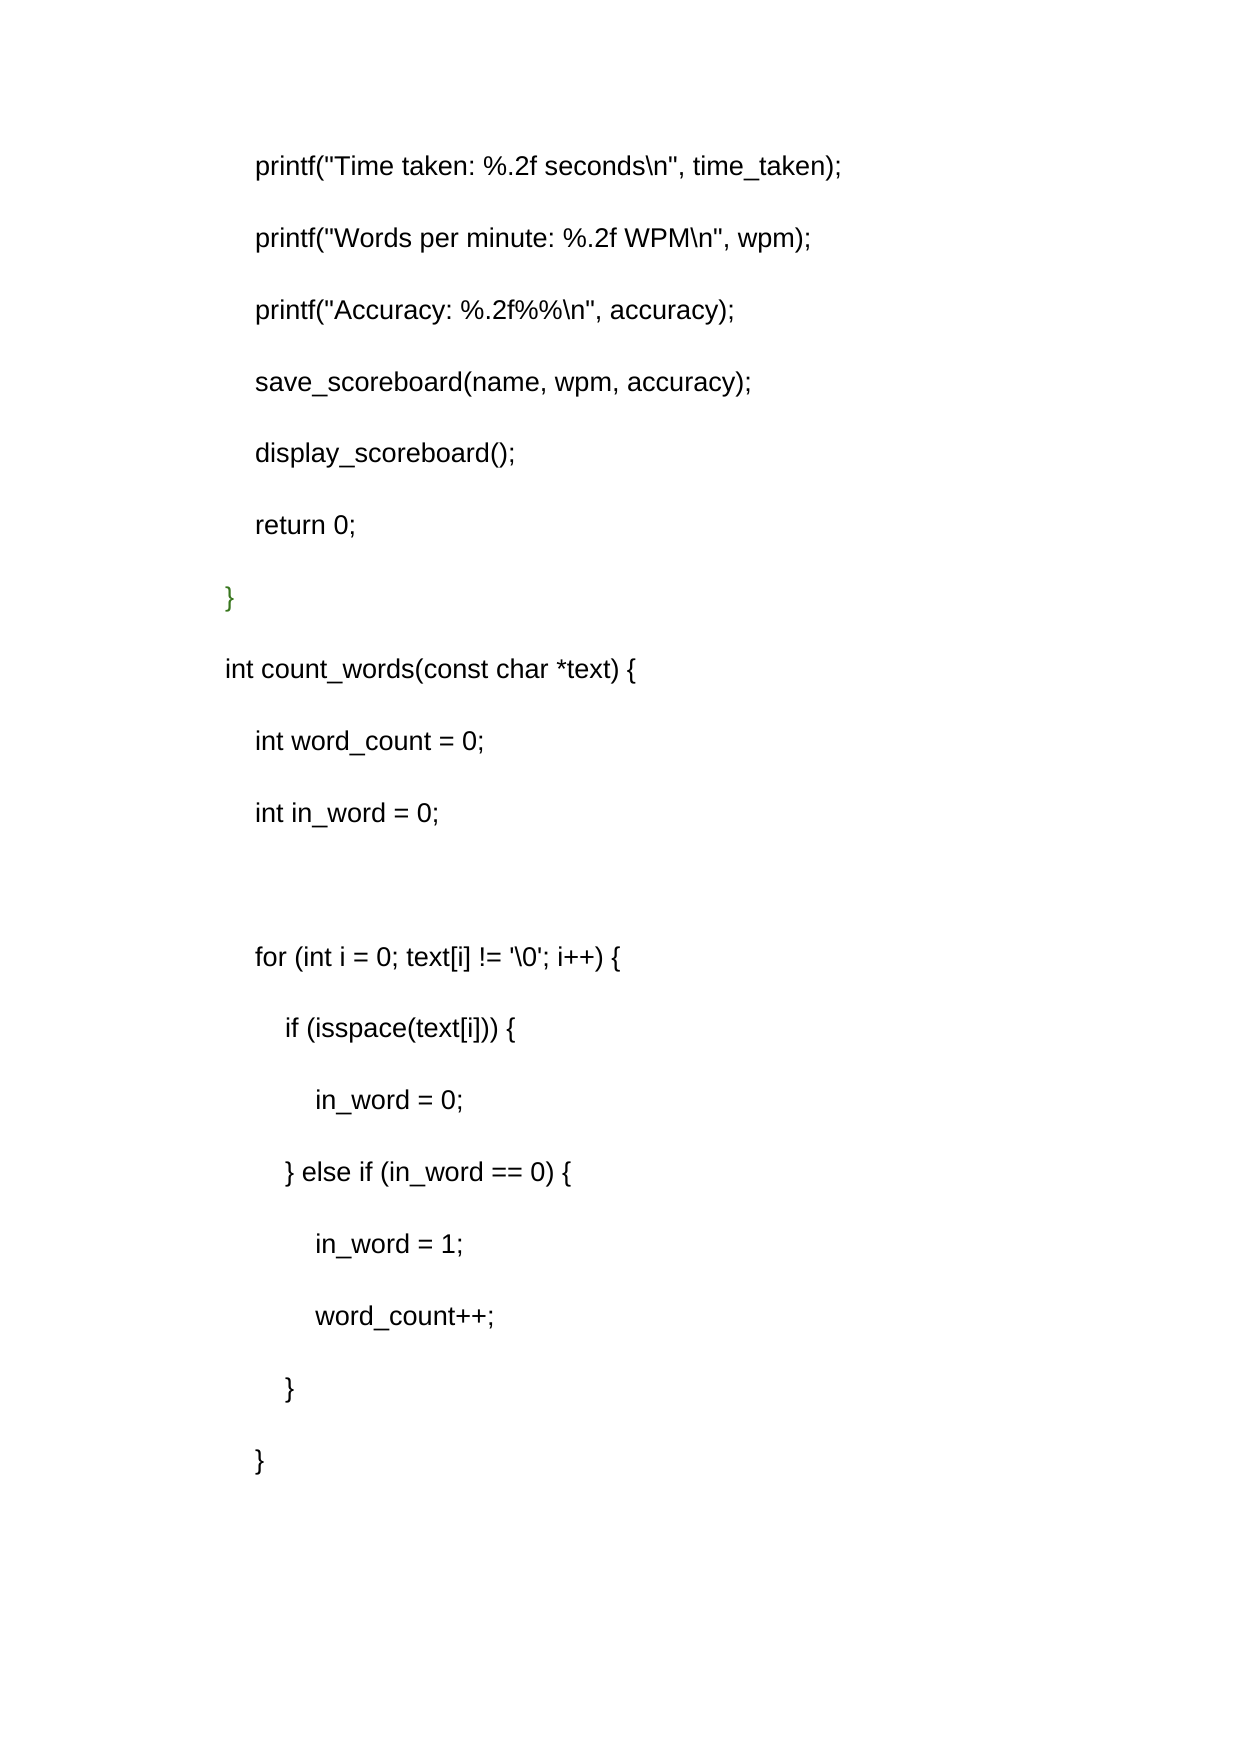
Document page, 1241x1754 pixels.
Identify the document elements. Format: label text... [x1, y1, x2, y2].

text display_scoreboard(); [225, 437, 1090, 469]
text if (isspace(text[i])) { [225, 1012, 1090, 1044]
text } [225, 1372, 1090, 1403]
text in_word = 0; [225, 1084, 1090, 1116]
text in_word = 1; [225, 1228, 1090, 1259]
text int count_words(const char *text) { [225, 653, 1090, 684]
text int word_count = 0; [225, 725, 1090, 756]
text printf("Time taken: %.2f seconds\n", time_taken); [225, 150, 1090, 181]
text int in_word = 0; [225, 797, 1090, 828]
text save_scoreboard(name, wpm, accuracy); [225, 366, 1090, 397]
text printf("Accuracy: %.2f%%\n", accuracy); [225, 294, 1090, 325]
text } else if (in_word == 0) { [225, 1156, 1090, 1187]
text word_count++; [225, 1300, 1090, 1331]
text } [225, 581, 1090, 612]
text for (int i = 0; text[i] != '\0'; i++) { [225, 941, 1090, 972]
text printf("Words per minute: %.2f WPM\n", wpm); [225, 222, 1090, 253]
text return 0; [225, 509, 1090, 541]
text } [225, 1444, 1090, 1475]
